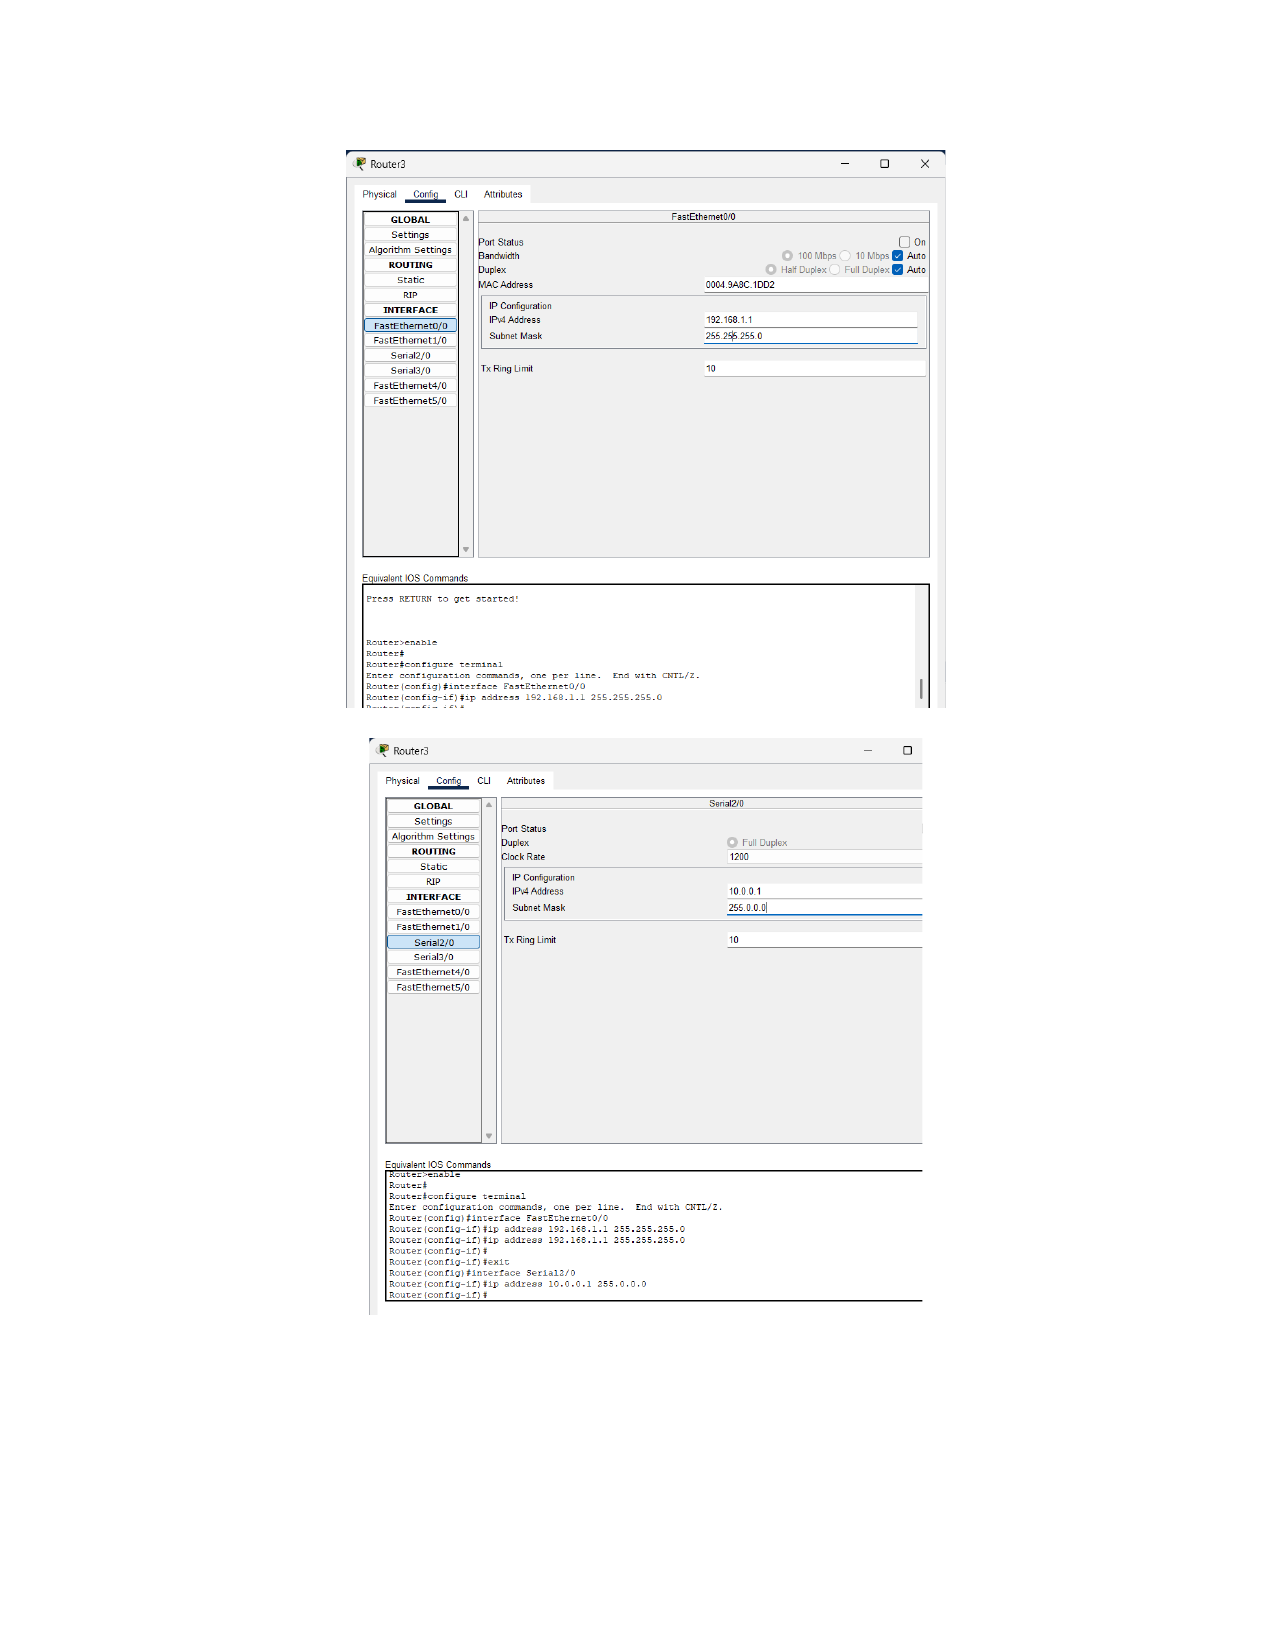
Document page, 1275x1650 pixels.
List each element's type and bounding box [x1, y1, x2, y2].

picture [346, 150, 946, 708]
picture [369, 738, 923, 1315]
